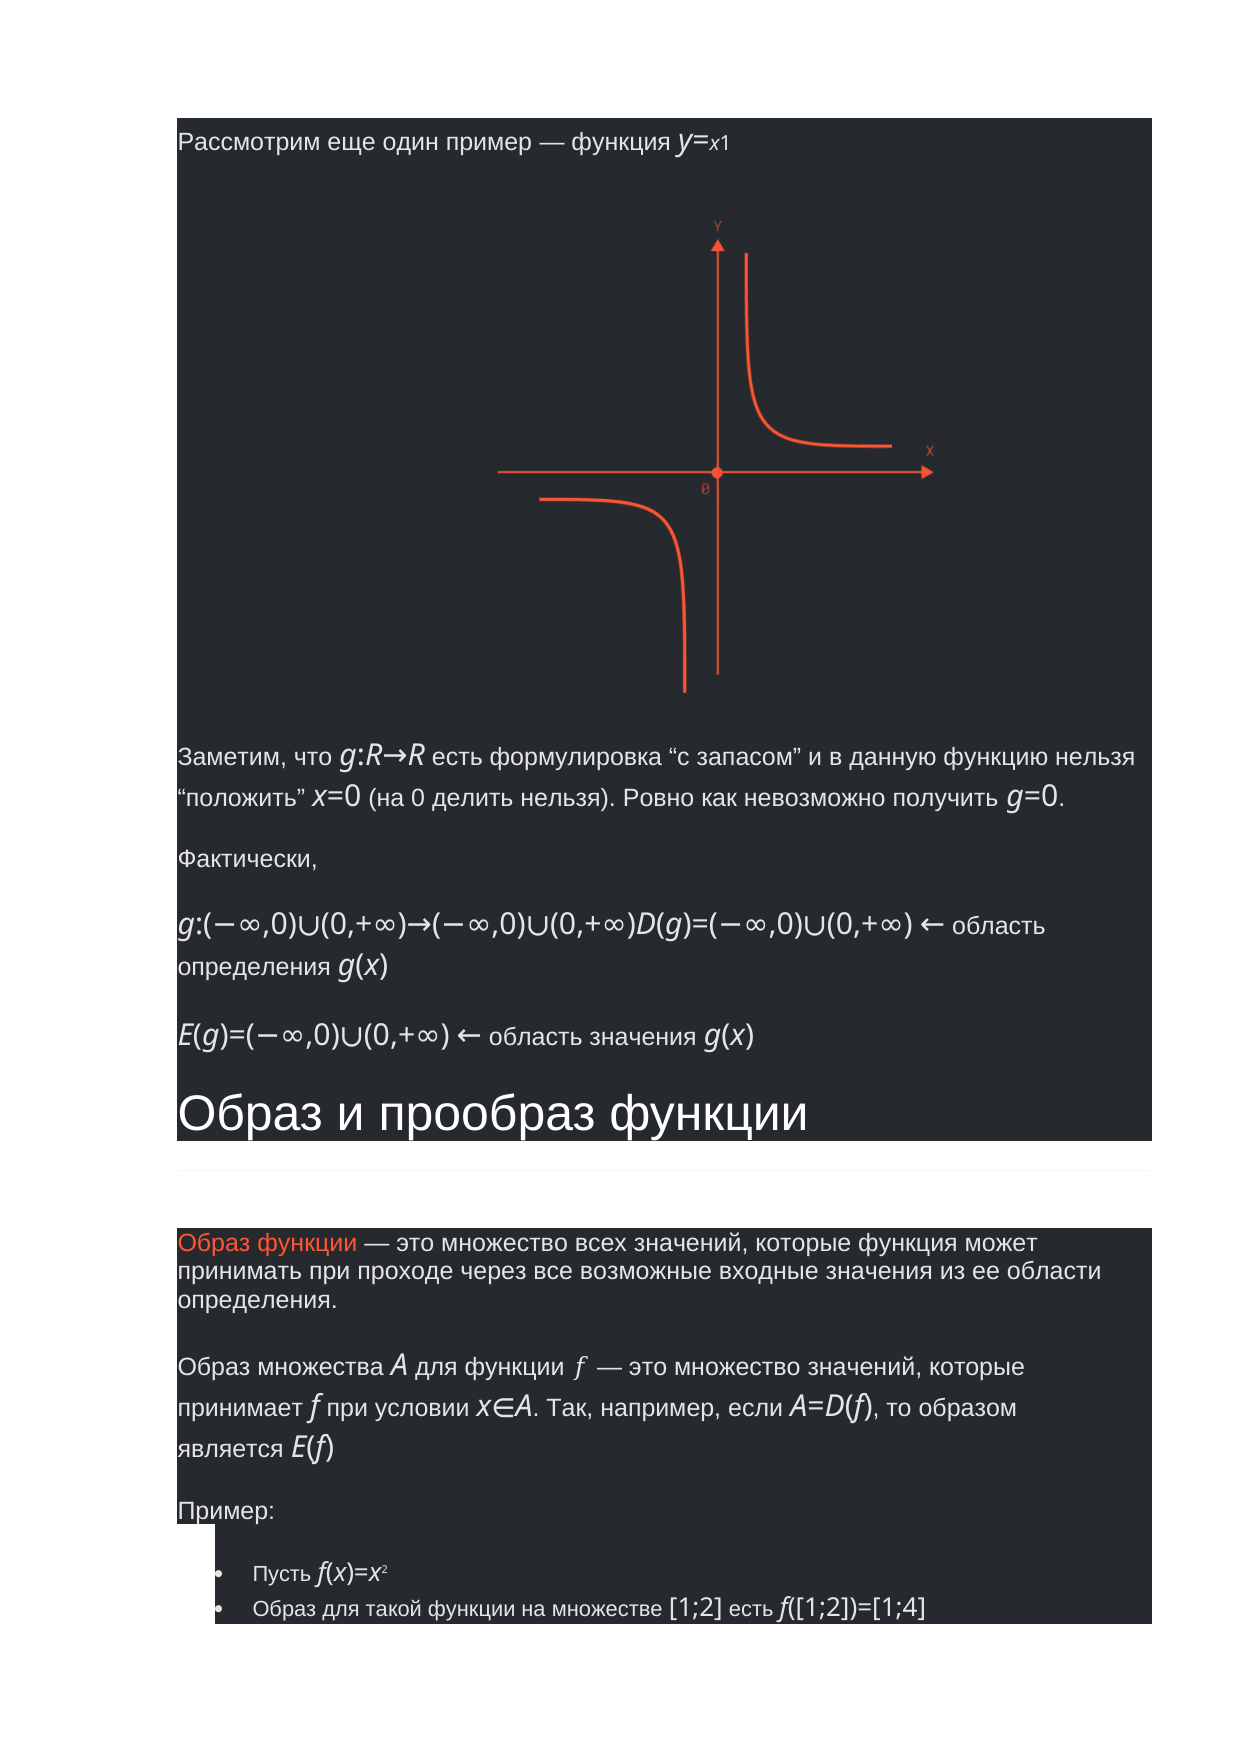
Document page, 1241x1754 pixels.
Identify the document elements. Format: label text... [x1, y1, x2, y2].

text E(g)=(−∞,0)∪(0,+∞) ← область значения g(x) [177, 1013, 1152, 1054]
list Образ для такой функции на множестве [1;2] есть f([1;2])=[1;4] [215, 1589, 1152, 1624]
list Пусть f(x)=x2 [215, 1553, 1152, 1589]
text Заметим, что g:R→R есть формулировка “с запасом” и в данную функцию нельзя “положить” x=0 (на 0 делить нельзя). Ровно как невозможно получить g=0. [177, 733, 1152, 815]
text Образ функции — это множество всех значений, которые функция может принимать при проходе через все возможные входные значения из ее области определения. [177, 1228, 1152, 1314]
text Образ и прообраз функции [177, 1084, 1152, 1141]
text g:(−∞,0)∪(0,+∞)→(−∞,0)∪(0,+∞)D(g)=(−∞,0)∪(0,+∞) ← область определения g(x) [177, 902, 1152, 984]
text Фактически, [177, 844, 1152, 873]
picture [177, 188, 1241, 704]
text Пример: [177, 1496, 1152, 1524]
text Рассмотрим еще один пример — функция y=x1​ [177, 118, 1152, 159]
text Образ множества A для функции 𝑓 — это множество значений, которые принимает f при условии x∈A. Так, например, если A=D(f), то образом является E(f) [177, 1343, 1152, 1466]
